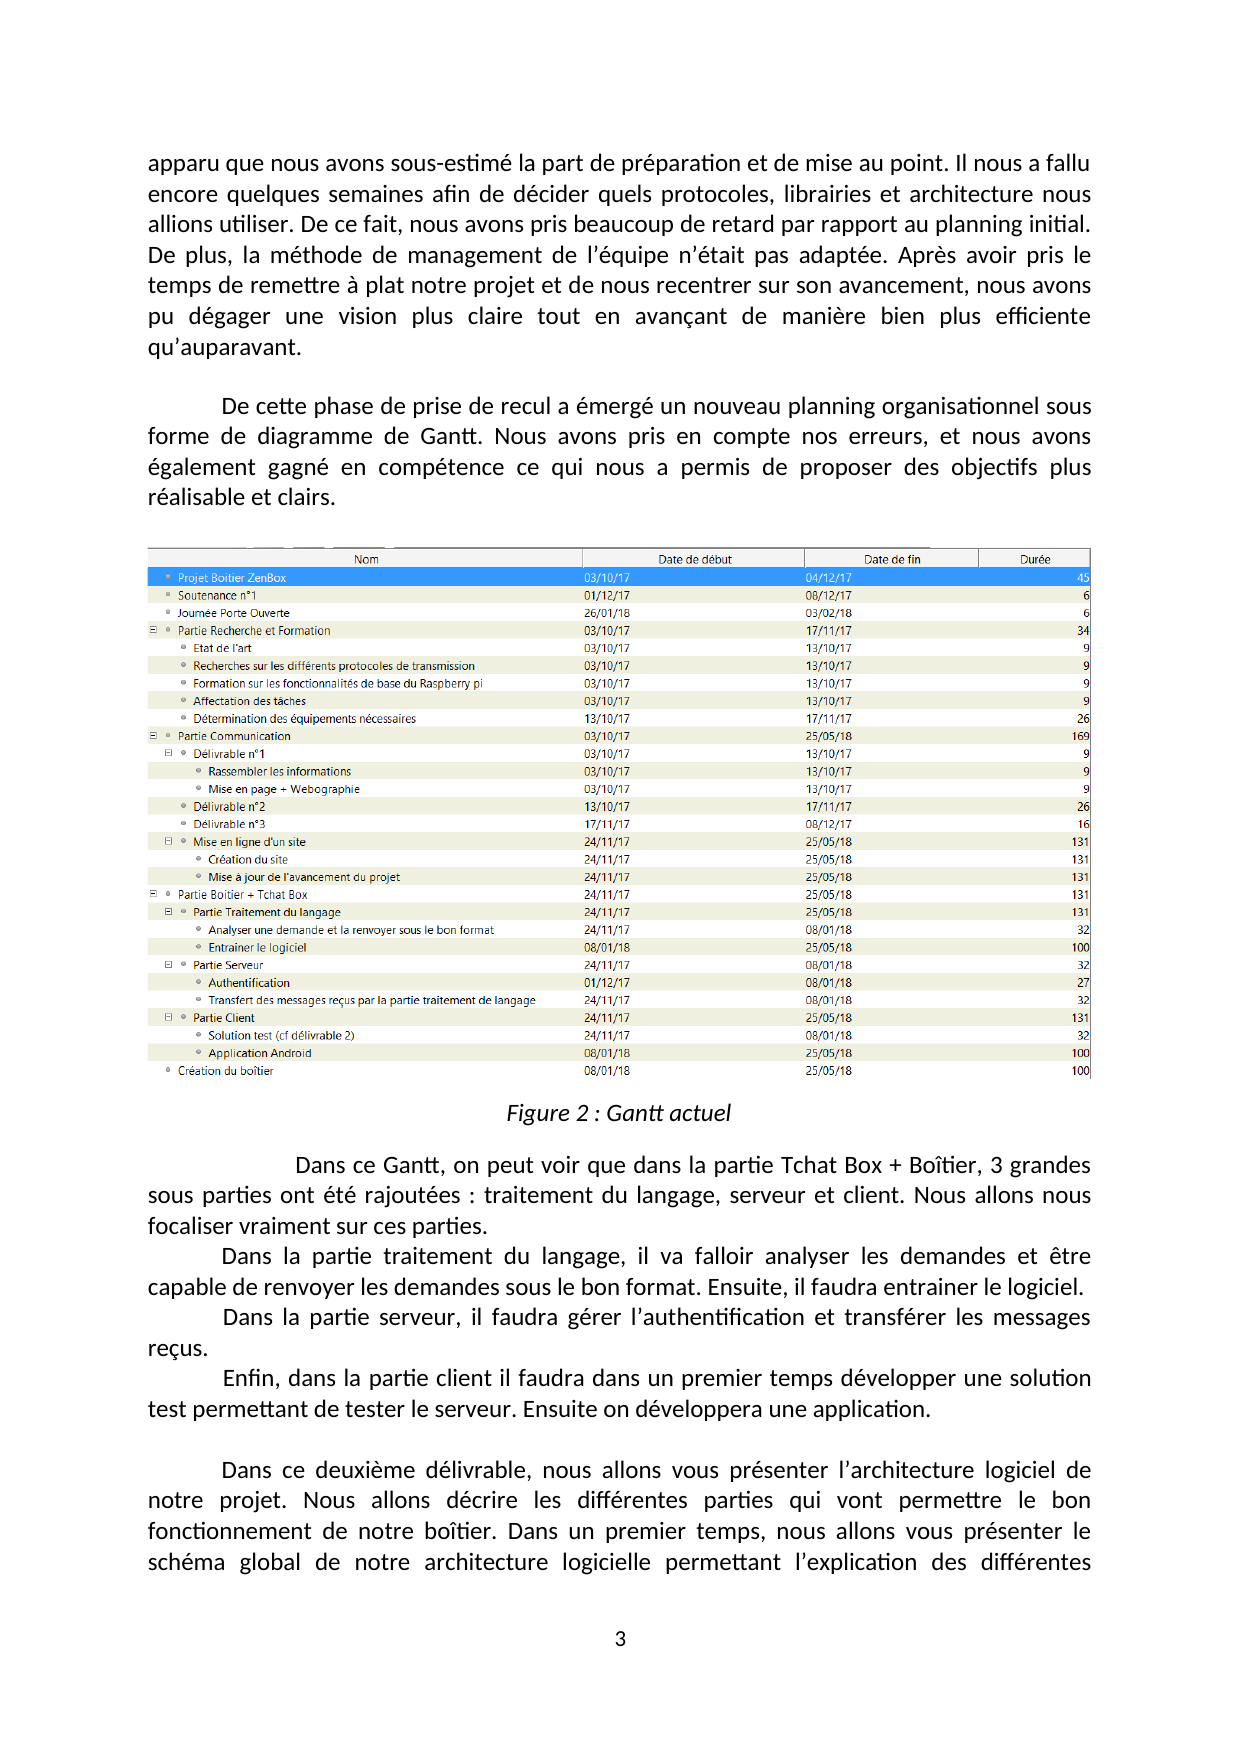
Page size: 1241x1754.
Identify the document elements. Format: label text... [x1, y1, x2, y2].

text De cette phase de prise de recul a émergé un nouveau planning organisationnel sous forme de diagramme de Gantt. Nous avons pris en compte nos erreurs, et nous avons également gagné en compétence ce qui nous a permis de proposer des objectifs plus réalisable et clairs. [148, 390, 1093, 512]
text Enfin, dans la partie client il faudra dans un premier temps développer une solution test permettant de tester le serveur. Ensuite on développera une application. [148, 1363, 1093, 1424]
picture [147, 547, 1093, 1079]
text Figure 2 : Gantt actuel [148, 1098, 1093, 1128]
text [148, 1454, 1093, 1576]
text Dans la partie serveur, il faudra gérer l’authentification et transférer les messages reçus. [148, 1302, 1093, 1363]
text Dans ce Gantt, on peut voir que dans la partie Tchat Box + Boîtier, 3 grandes sous parties ont été rajoutées : traitement du langage, serveur et client. Nous allons nous focaliser vraiment sur ces parties. Dans la partie traitement du langage, il va falloir analyser les demandes et être capable de renvoyer les demandes sous le bon format. Ensuite, il faudra entrainer le logiciel. [148, 1149, 1093, 1302]
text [148, 148, 1093, 361]
